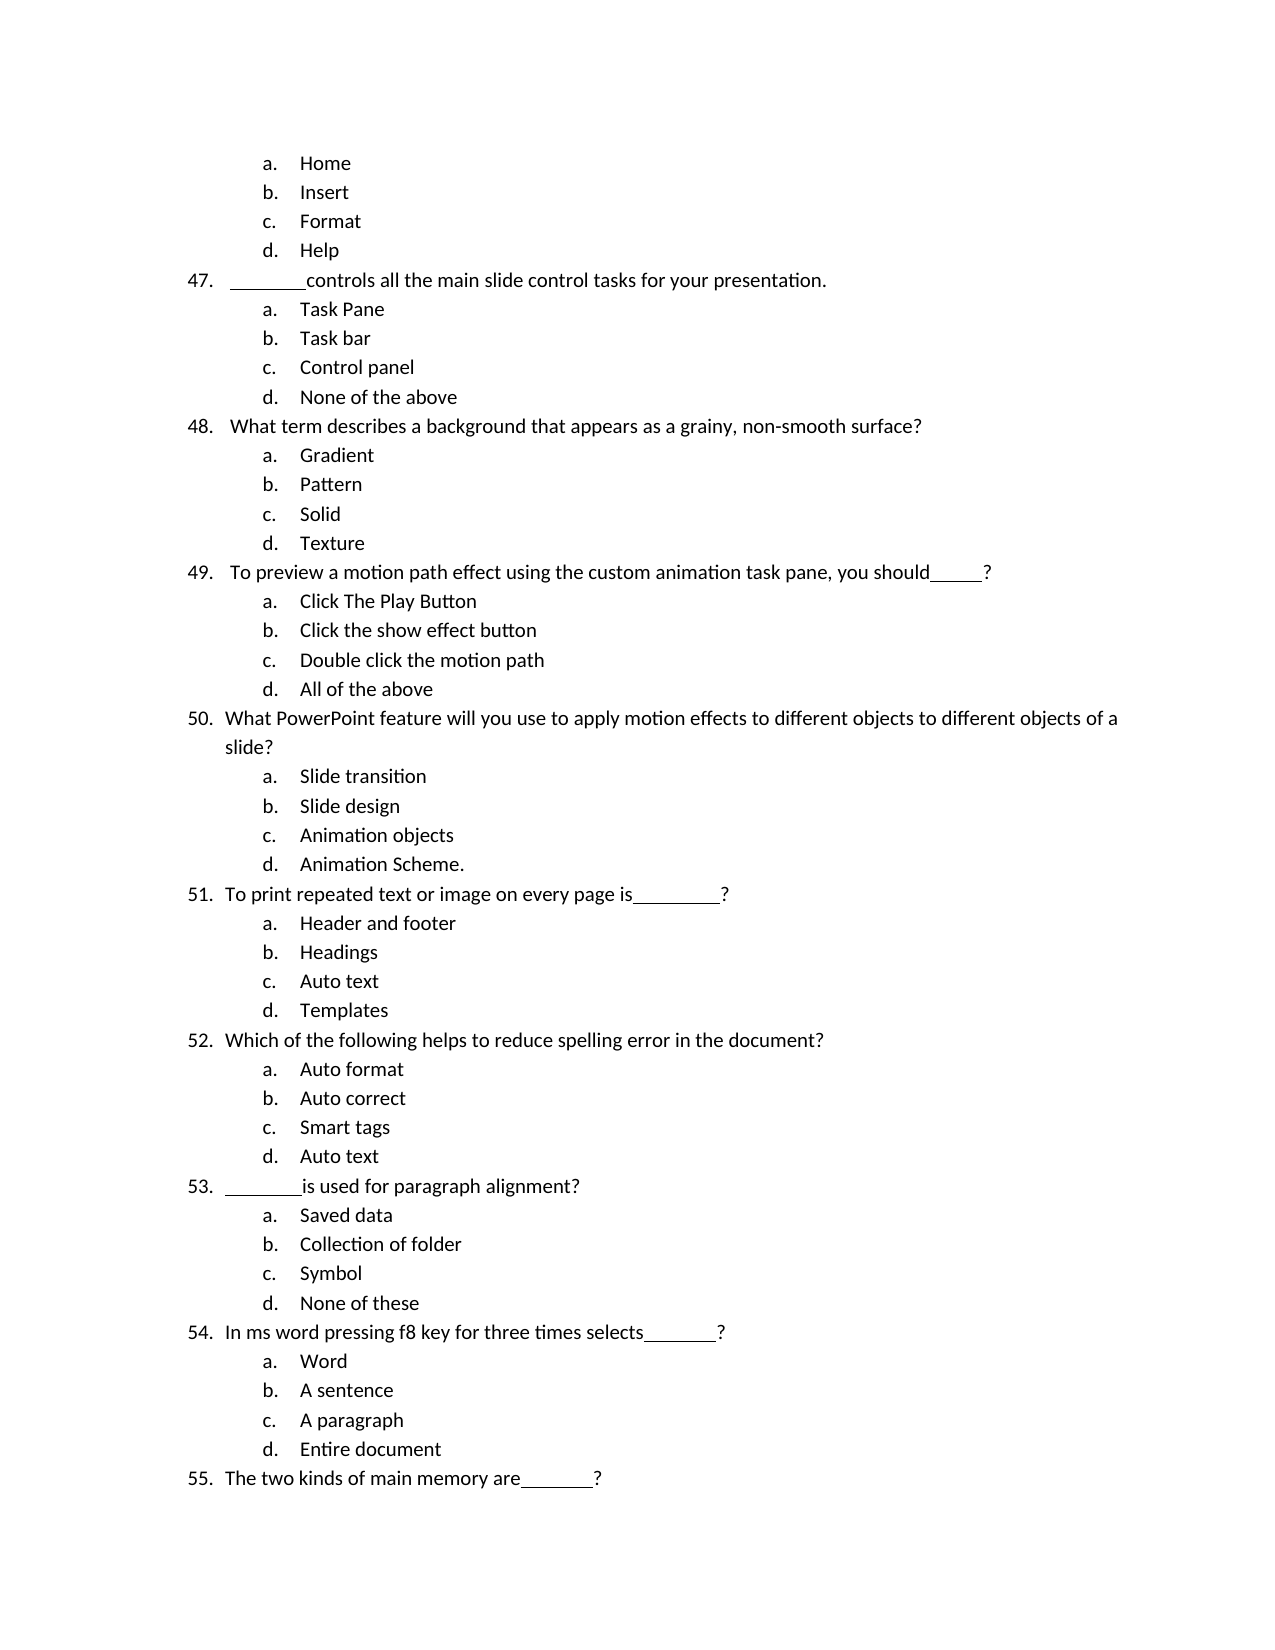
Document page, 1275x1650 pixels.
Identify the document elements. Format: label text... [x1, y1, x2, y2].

list Insert [262, 179, 1160, 204]
list Auto correct [262, 1085, 1160, 1111]
list The two kinds of main memory are ? [187, 1465, 1160, 1491]
list controls all the main slide control tasks for your presentation. [187, 267, 1160, 292]
list Solid [262, 501, 1160, 526]
list Animation objects [262, 822, 1160, 848]
list Smart tags [262, 1114, 1160, 1140]
list Slide design [262, 793, 1160, 818]
list Texture [262, 530, 1160, 555]
subtitle Animation Scheme. [262, 851, 1160, 877]
subtitle Task Pane [262, 296, 1160, 322]
subtitle Click The Play Button [262, 588, 1160, 614]
list Pattern [262, 472, 1160, 497]
list Auto text [262, 968, 1160, 994]
list To preview a motion path effect using the custom animation task pane, you should ? [187, 559, 1160, 585]
list A paragraph [262, 1407, 1160, 1432]
list What PowerPoint feature will you use to apply motion effects to different objects to different objects of a slide? [187, 705, 1124, 760]
list None of the above [262, 384, 1160, 409]
list Click the show effect button [262, 618, 1160, 643]
list What term describes a background that appears as a grainy, non-smooth surface? [187, 413, 1160, 438]
list Help [262, 238, 1160, 263]
subtitle Gradient [262, 442, 1160, 468]
list Slide transition [262, 764, 1160, 789]
subtitle Header and footer [262, 910, 1160, 935]
list All of the above [262, 676, 1160, 702]
list Word [262, 1348, 1160, 1374]
list Format [262, 208, 1160, 234]
subtitle Home [262, 150, 1160, 175]
list Templates [262, 998, 1160, 1023]
list Control panel [262, 354, 1160, 380]
list Which of the following helps to reduce spelling error in the document? [187, 1027, 1160, 1052]
list In ms word pressing f8 key for three times selects ? [187, 1319, 1160, 1344]
list is used for paragraph alignment? [187, 1173, 1160, 1198]
list Symbol [262, 1261, 1160, 1286]
list Saved data [262, 1202, 1160, 1228]
list Collection of folder [262, 1231, 1160, 1257]
subtitle Auto format [262, 1056, 1160, 1082]
list To print repeated text or image on every page is ? [187, 881, 1160, 906]
subtitle A sentence [262, 1378, 1160, 1403]
subtitle None of these [262, 1290, 1160, 1315]
list Task bar [262, 325, 1160, 351]
list Headings [262, 939, 1160, 965]
list Entire document [262, 1436, 1160, 1461]
list Double click the motion path [262, 647, 1160, 672]
list Auto text [262, 1144, 1160, 1169]
